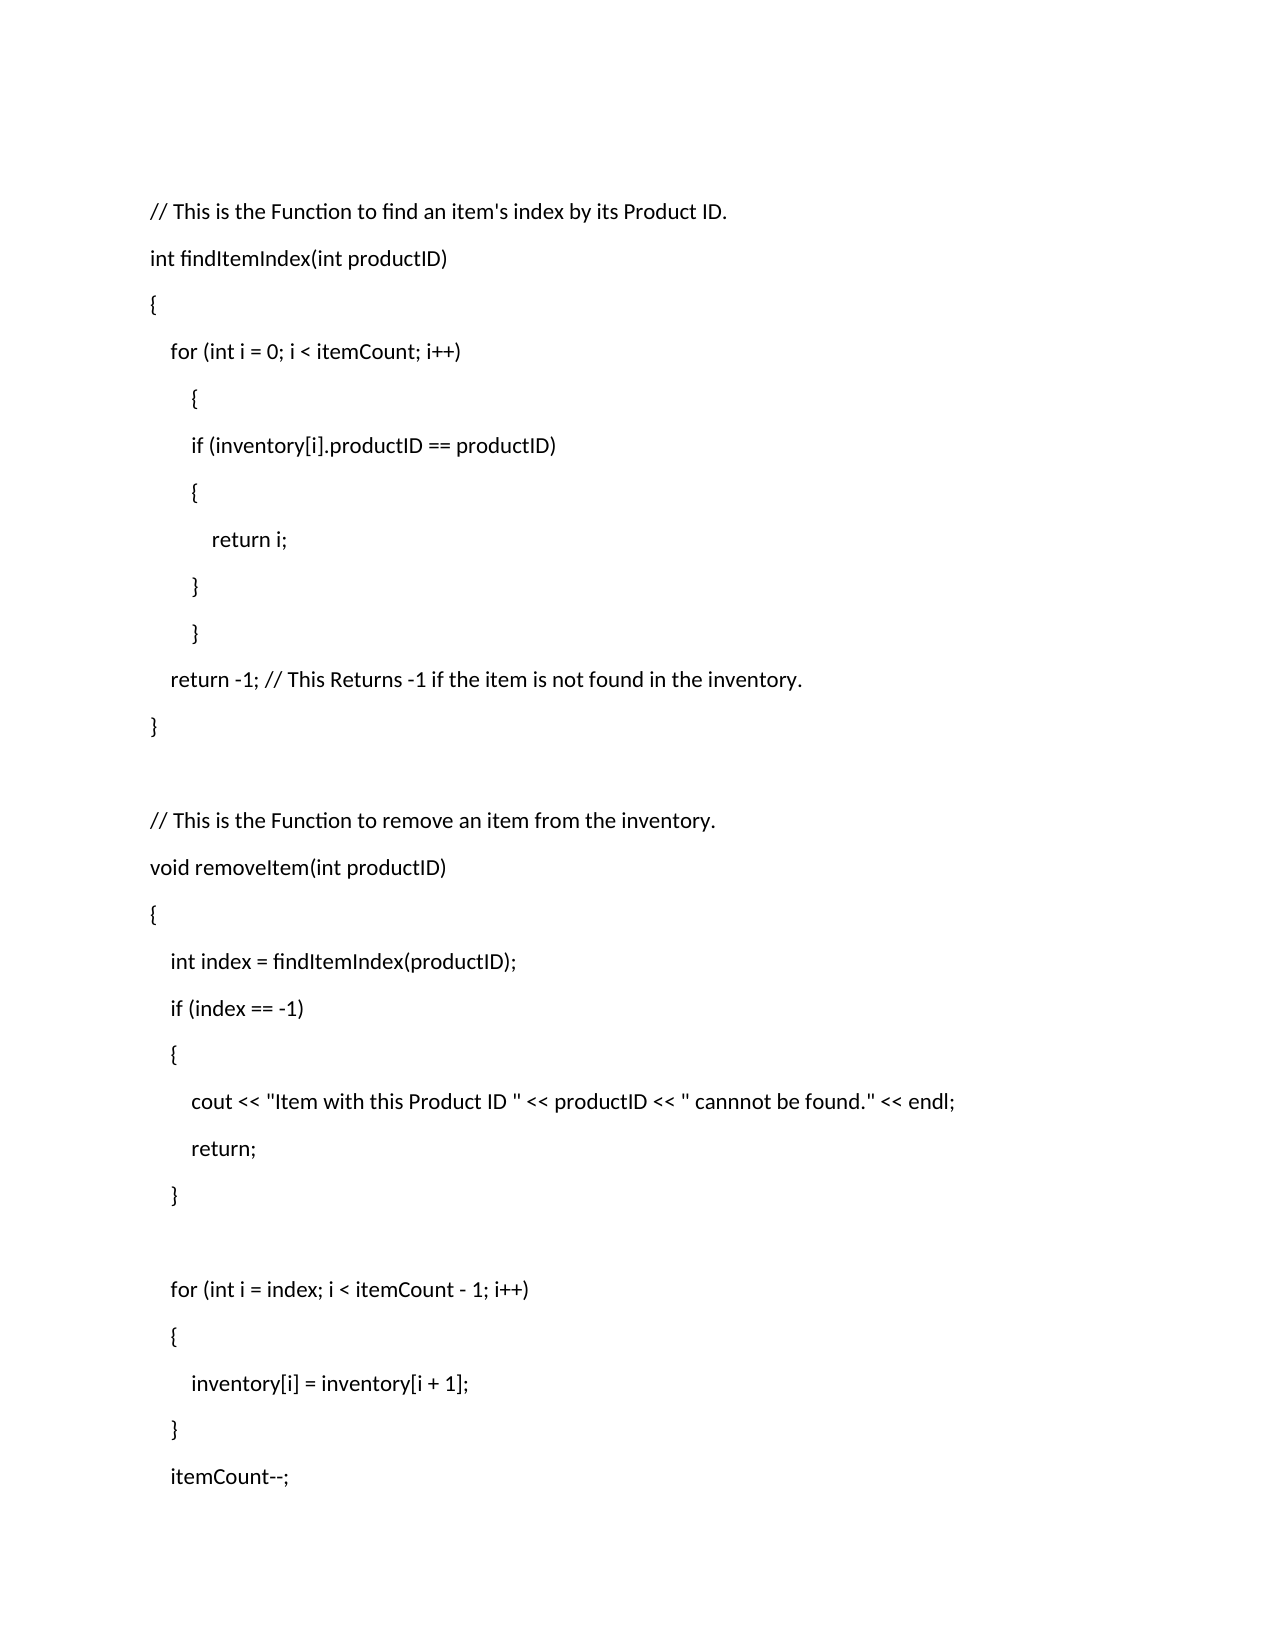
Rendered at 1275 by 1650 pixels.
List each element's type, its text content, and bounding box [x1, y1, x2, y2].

text inventory[i] = inventory[i + 1]; [150, 1369, 1125, 1397]
text if (index == -1) [150, 994, 1125, 1022]
text for (int i = 0; i < itemCount; i++) [150, 337, 1125, 366]
text { [150, 478, 1125, 506]
text // This is the Function to remove an item from the inventory. [150, 806, 1125, 834]
text if (inventory[i].productID == productID) [150, 431, 1125, 459]
text } [150, 1181, 1125, 1209]
text itemCount--; [150, 1462, 1125, 1491]
text } [150, 572, 1125, 600]
text for (int i = index; i < itemCount - 1; i++) [150, 1275, 1125, 1303]
text { [150, 1322, 1125, 1350]
text { [150, 1041, 1125, 1069]
text int findItemIndex(int productID) [150, 244, 1125, 272]
text } [150, 619, 1125, 647]
text { [150, 384, 1125, 412]
text { [150, 900, 1125, 928]
text cout << "Item with this Product ID " << productID << " cannnot be found." << endl; [150, 1087, 1125, 1116]
text } [150, 712, 1125, 741]
text // This is the Function to find an item's index by its Product ID. [150, 197, 1125, 225]
text return -1; // This Returns -1 if the item is not found in the inventory. [150, 666, 1125, 694]
text return; [150, 1134, 1125, 1162]
text int index = findItemIndex(productID); [150, 947, 1125, 975]
text return i; [150, 525, 1125, 553]
text } [150, 1416, 1125, 1444]
text { [150, 291, 1125, 319]
text void removeItem(int productID) [150, 853, 1125, 881]
